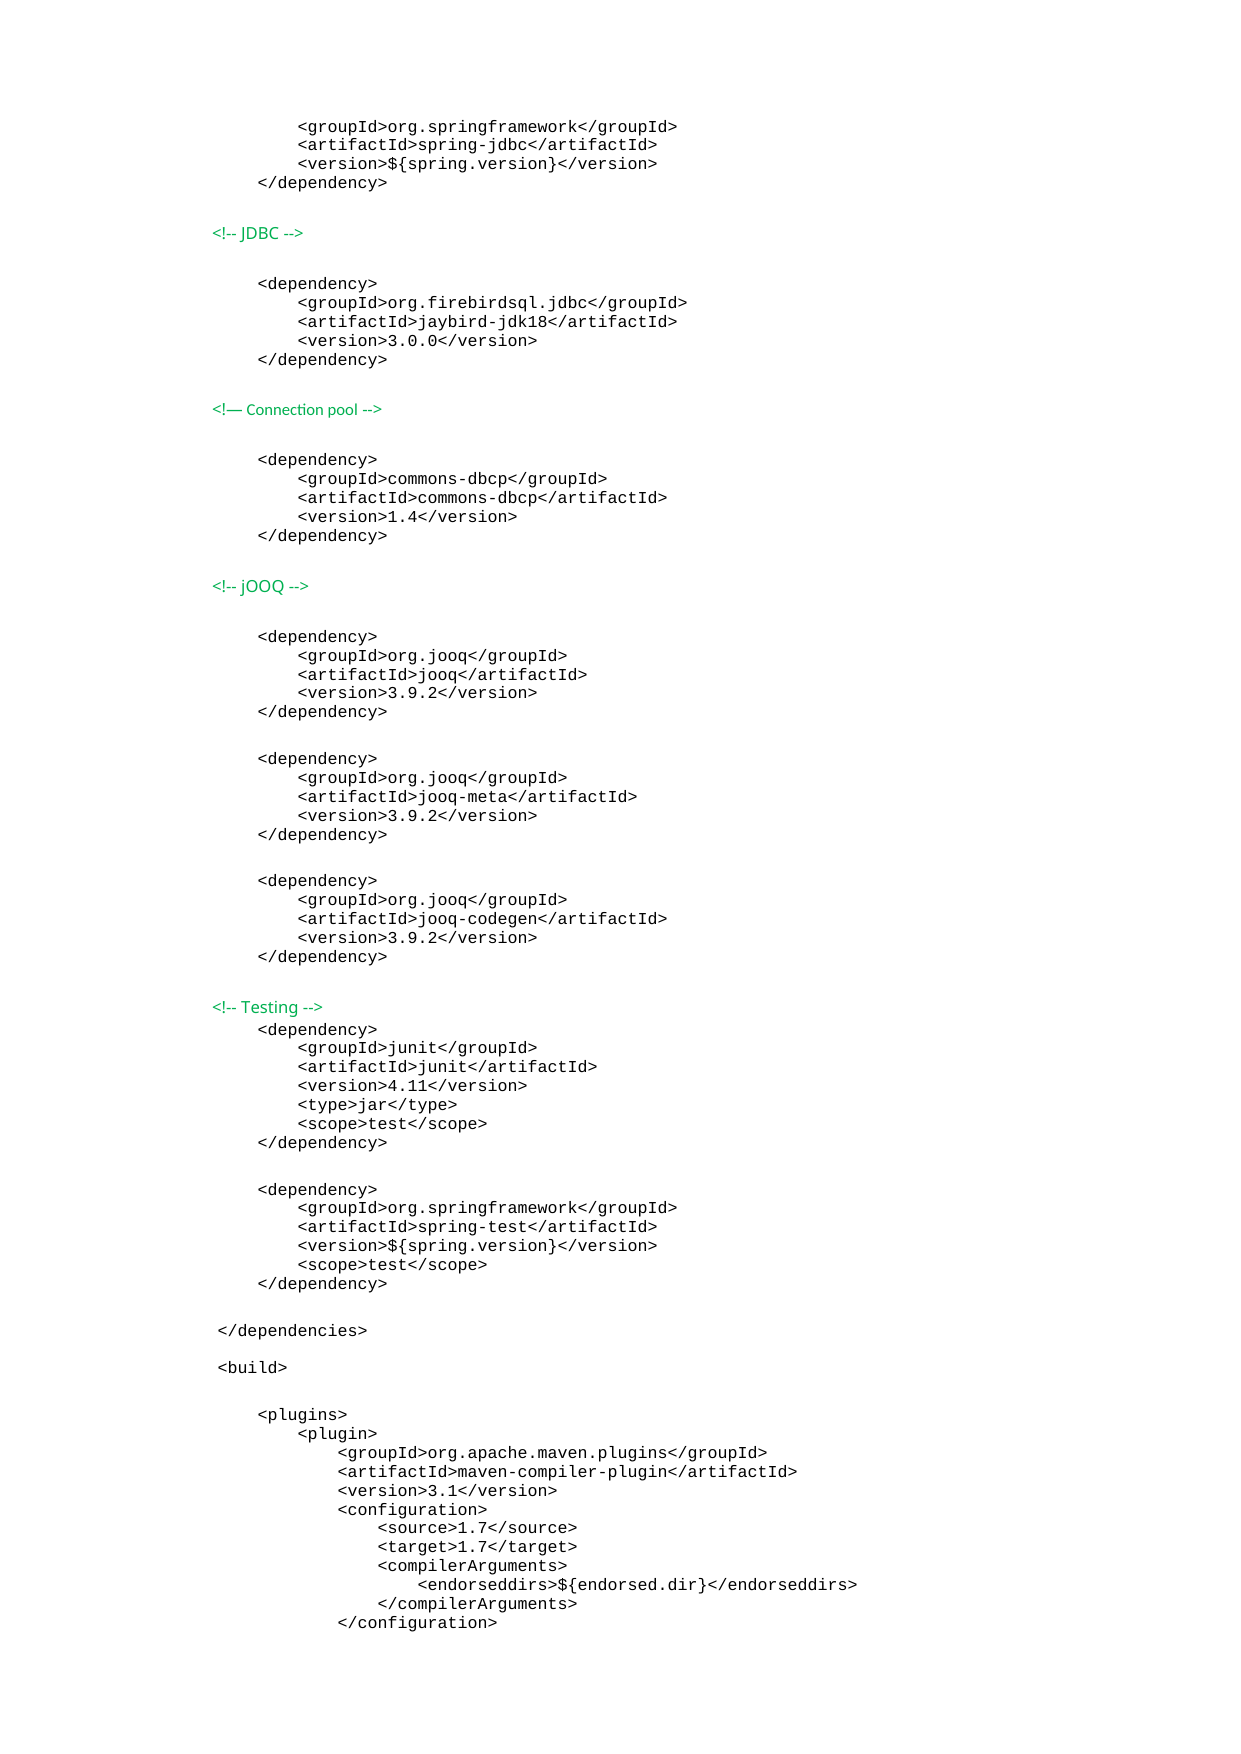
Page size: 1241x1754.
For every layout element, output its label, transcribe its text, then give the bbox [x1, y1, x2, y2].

text </dependency> [177, 826, 1152, 845]
text <configuration> [177, 1501, 1152, 1520]
text <dependency> [177, 1021, 1152, 1040]
text <groupId>org.jooq</groupId> [177, 647, 1152, 666]
text <!-- jOOQ --> [177, 574, 1152, 597]
text <version>3.1</version> [177, 1482, 1152, 1501]
text </dependency> [177, 351, 1152, 370]
text <source>1.7</source> [177, 1520, 1152, 1539]
text <dependency> [177, 1181, 1152, 1200]
text <artifactId>jooq-codegen</artifactId> [177, 911, 1152, 929]
text <groupId>org.jooq</groupId> [177, 892, 1152, 911]
text <groupId>org.springframework</groupId> [177, 1200, 1152, 1219]
text <build> [177, 1360, 1152, 1379]
text <groupId>org.springframework</groupId> [177, 118, 1152, 137]
text <version>${spring.version}</version> [177, 1238, 1152, 1257]
text </dependency> [177, 175, 1152, 193]
text <endorseddirs>${endorsed.dir}</endorseddirs> [177, 1577, 1152, 1596]
text </dependencies> [177, 1322, 1152, 1341]
text <groupId>org.apache.maven.plugins</groupId> [177, 1445, 1152, 1463]
text </compilerArguments> [177, 1596, 1152, 1614]
text <scope>test</scope> [177, 1116, 1152, 1134]
text <artifactId>spring-test</artifactId> [177, 1219, 1152, 1238]
text <!-- Testing --> [177, 995, 1152, 1018]
text <version>${spring.version}</version> [177, 156, 1152, 175]
text <groupId>junit</groupId> [177, 1040, 1152, 1059]
text <version>1.4</version> [177, 508, 1152, 527]
text <plugins> [177, 1407, 1152, 1426]
text <artifactId>maven-compiler-plugin</artifactId> [177, 1463, 1152, 1482]
text <groupId>org.firebirdsql.jdbc</groupId> [177, 294, 1152, 313]
text <version>3.9.2</version> [177, 685, 1152, 704]
text <artifactId>junit</artifactId> [177, 1059, 1152, 1078]
text <dependency> [177, 452, 1152, 471]
text <version>4.11</version> [177, 1078, 1152, 1097]
text <artifactId>commons-dbcp</artifactId> [177, 490, 1152, 508]
text </dependency> [177, 527, 1152, 546]
text <dependency> [177, 751, 1152, 769]
text </dependency> [177, 1134, 1152, 1153]
text <compilerArguments> [177, 1558, 1152, 1577]
text </dependency> [177, 1276, 1152, 1294]
text <artifactId>jooq</artifactId> [177, 666, 1152, 685]
text <artifactId>jaybird-jdk18</artifactId> [177, 313, 1152, 332]
text <dependency> [177, 873, 1152, 892]
text <artifactId>jooq-meta</artifactId> [177, 788, 1152, 807]
text <version>3.9.2</version> [177, 807, 1152, 826]
text <scope>test</scope> [177, 1257, 1152, 1276]
text <groupId>commons-dbcp</groupId> [177, 471, 1152, 490]
text <version>3.9.2</version> [177, 929, 1152, 948]
text </configuration> [177, 1614, 1152, 1633]
text <target>1.7</target> [177, 1539, 1152, 1558]
text <!— Connection pool --> [177, 398, 1152, 421]
text <!-- JDBC --> [177, 222, 1152, 244]
text <type>jar</type> [177, 1097, 1152, 1116]
text <version>3.0.0</version> [177, 332, 1152, 351]
text </dependency> [177, 704, 1152, 723]
text <artifactId>spring-jdbc</artifactId> [177, 137, 1152, 156]
text <dependency> [177, 628, 1152, 647]
text <groupId>org.jooq</groupId> [177, 769, 1152, 788]
text <dependency> [177, 276, 1152, 294]
text </dependency> [177, 948, 1152, 967]
text <plugin> [177, 1426, 1152, 1445]
